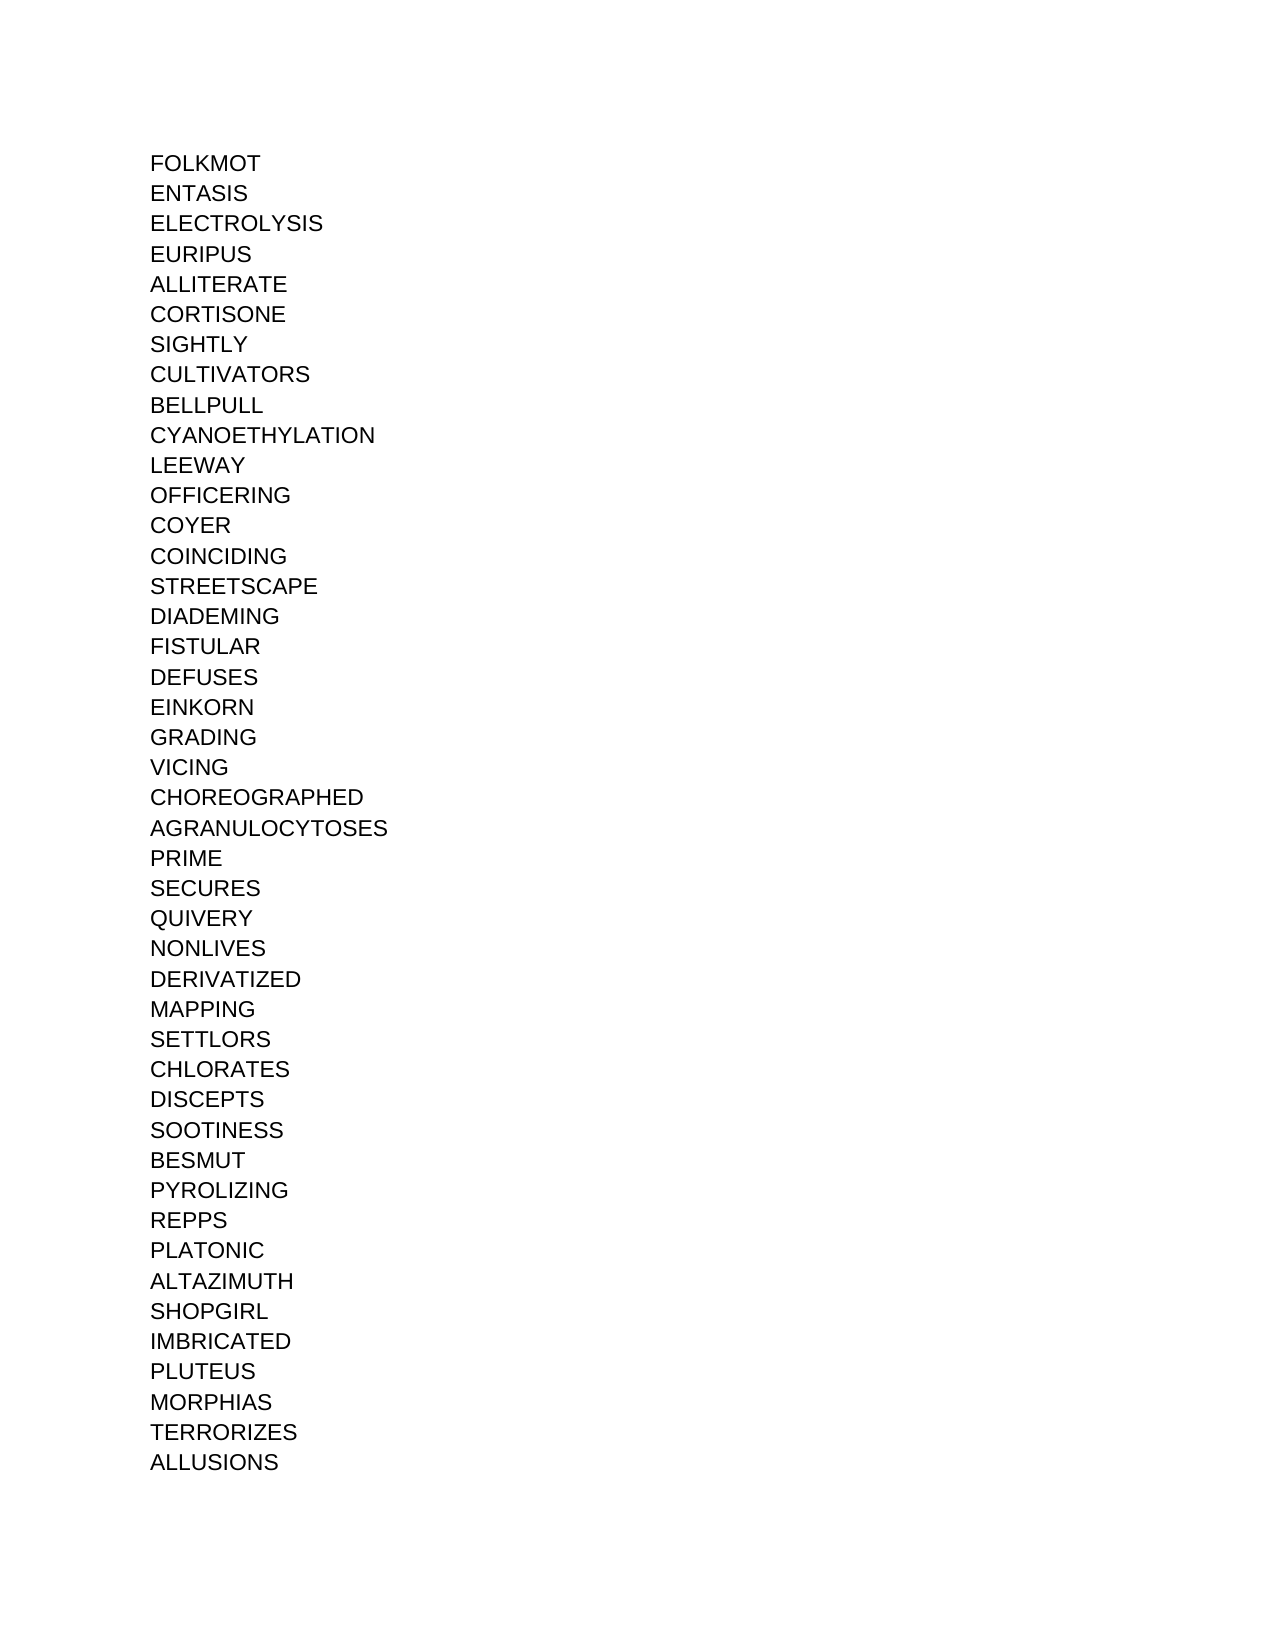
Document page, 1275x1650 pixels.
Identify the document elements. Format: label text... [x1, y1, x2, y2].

text BELLPULL [150, 392, 1125, 418]
text ALTAZIMUTH [150, 1268, 1125, 1294]
text PYROLIZING [150, 1177, 1125, 1203]
text ENTASIS [150, 180, 1125, 207]
text SIGHTLY [150, 331, 1125, 358]
text ALLUSIONS [150, 1449, 1125, 1475]
text CULTIVATORS [150, 361, 1125, 388]
text SECURES [150, 875, 1125, 901]
text QUIVERY [150, 905, 1125, 932]
text IMBRICATED [150, 1328, 1125, 1354]
text CHLORATES [150, 1056, 1125, 1083]
text CORTISONE [150, 301, 1125, 327]
text DEFUSES [150, 663, 1125, 690]
text TERRORIZES [150, 1419, 1125, 1445]
text EURIPUS [150, 241, 1125, 267]
text AGRANULOCYTOSES [150, 814, 1125, 841]
text FOLKMOT [150, 150, 1125, 176]
text OFFICERING [150, 482, 1125, 509]
text REPPS [150, 1207, 1125, 1234]
text GRADING [150, 724, 1125, 750]
text CHOREOGRAPHED [150, 784, 1125, 811]
text COINCIDING [150, 543, 1125, 569]
text DERIVATIZED [150, 966, 1125, 992]
text FISTULAR [150, 633, 1125, 660]
text CYANOETHYLATION [150, 422, 1125, 448]
text MAPPING [150, 996, 1125, 1022]
text DISCEPTS [150, 1086, 1125, 1113]
text ALLITERATE [150, 271, 1125, 297]
text ELECTROLYSIS [150, 210, 1125, 237]
text PLUTEUS [150, 1358, 1125, 1385]
text PLATONIC [150, 1237, 1125, 1264]
text BESMUT [150, 1147, 1125, 1173]
text COYER [150, 512, 1125, 539]
text SOOTINESS [150, 1117, 1125, 1143]
text VICING [150, 754, 1125, 781]
text MORPHIAS [150, 1388, 1125, 1415]
text SHOPGIRL [150, 1298, 1125, 1324]
text EINKORN [150, 694, 1125, 720]
text STREETSCAPE [150, 573, 1125, 599]
text DIADEMING [150, 603, 1125, 629]
text PRIME [150, 845, 1125, 871]
text SETTLORS [150, 1026, 1125, 1052]
text LEEWAY [150, 452, 1125, 478]
text NONLIVES [150, 935, 1125, 962]
